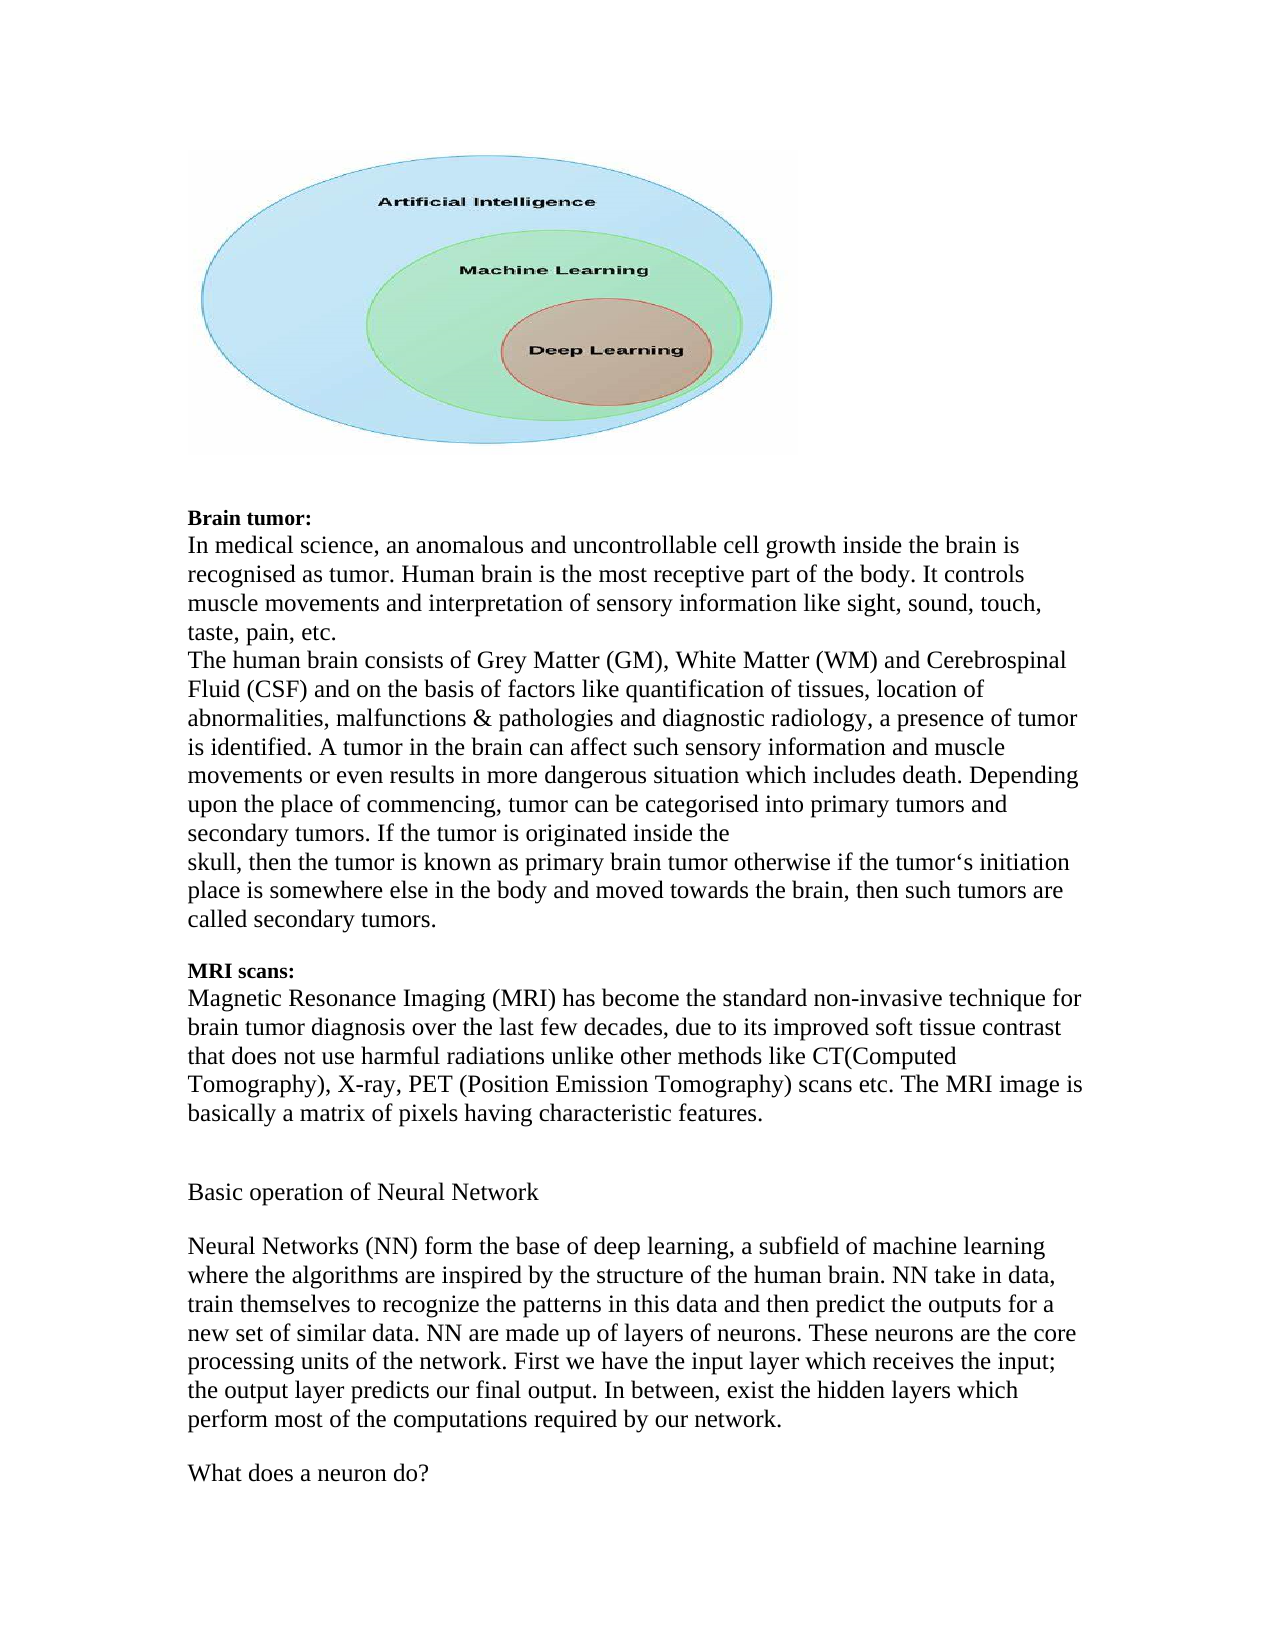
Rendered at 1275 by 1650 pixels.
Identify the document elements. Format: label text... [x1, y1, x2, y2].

text In medical science, an anomalous and uncontrollable cell growth inside the brain is [187, 530, 1087, 559]
text MRI scans: [187, 958, 1087, 983]
picture [187, 150, 799, 455]
text Neural Networks (NN) form the base of deep learning, a subfield of machine learning [187, 1231, 1087, 1260]
text Basic operation of Neural Network [187, 1177, 1087, 1206]
text The human brain consists of Grey Matter (GM), White Matter (WM) and Cerebrospinal Fluid (CSF) and on the basis of factors like quantification of tissues, location of abnormalities, malfunctions & pathologies and diagnostic radiology, a presence of tumor is identified. A tumor in the brain can affect such sensory information and muscle movements or even results in more dangerous situation which includes death. Depending upon the place of commencing, tumor can be categorised into primary tumors and secondary tumors. If the tumor is originated inside the [187, 645, 1087, 847]
text skull, then the tumor is known as primary brain tumor otherwise if the tumor‘s initiation place is somewhere else in the body and moved towards the brain, then such tumors are called secondary tumors. [187, 847, 1087, 933]
text where the algorithms are inspired by the structure of the human brain. NN take in data, train themselves to recognize the patterns in this data and then predict the outputs for a new set of similar data. NN are made up of layers of neurons. These neurons are the core processing units of the network. First we have the input layer which receives the input; the output layer predicts our final output. In between, exist the hidden layers which perform most of the computations required by our network. [187, 1260, 1087, 1433]
text What does a neuron do? [187, 1458, 1087, 1487]
text recognised as tumor. Human brain is the most receptive part of the body. It controls muscle movements and interpretation of sensory information like sight, sound, touch, taste, pain, etc. [187, 559, 1087, 645]
text Brain tumor: [187, 505, 1087, 530]
text Magnetic Resonance Imaging (MRI) has become the standard non-invasive technique for brain tumor diagnosis over the last few decades, due to its improved soft tissue contrast that does not use harmful radiations unlike other methods like CT(Computed Tomography), X-ray, PET (Position Emission Tomography) scans etc. The MRI image is basically a matrix of pixels having characteristic features. [187, 983, 1087, 1127]
